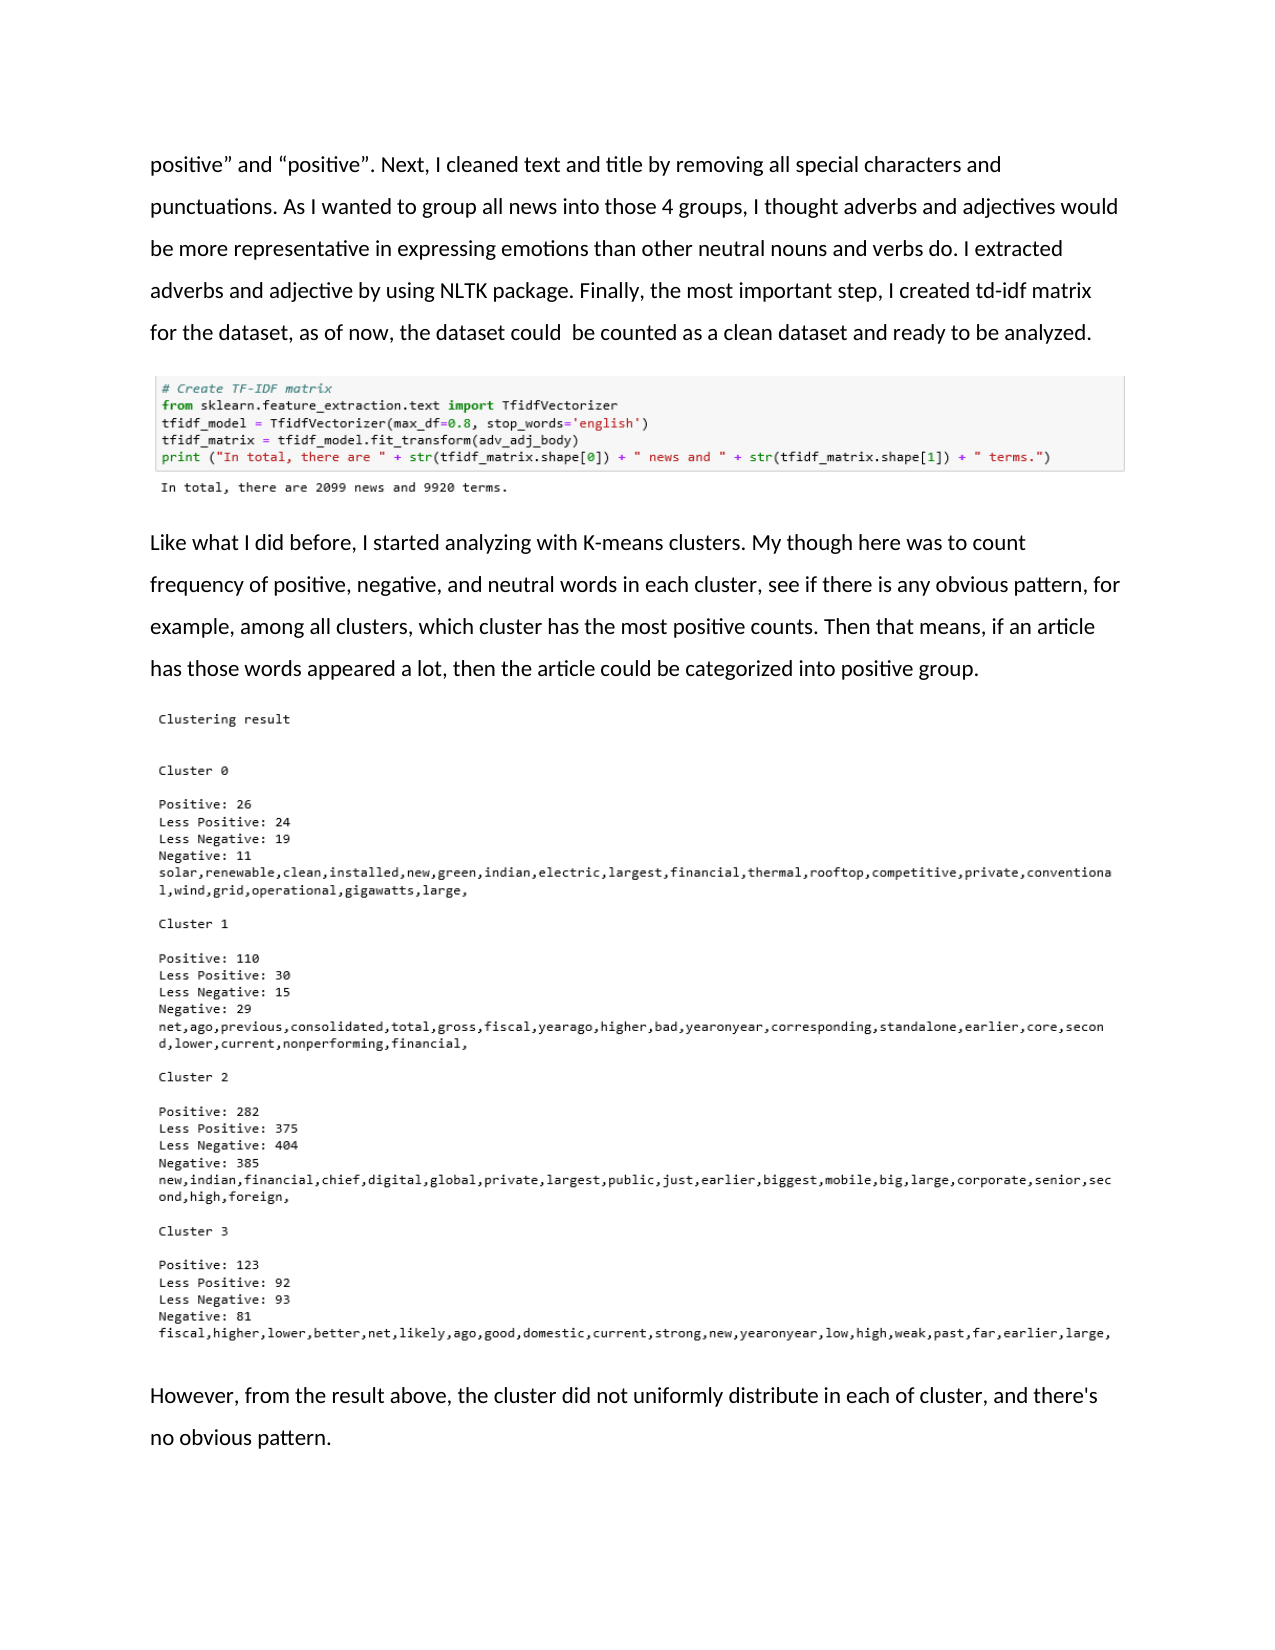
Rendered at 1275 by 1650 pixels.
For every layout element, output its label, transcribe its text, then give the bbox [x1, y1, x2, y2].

picture [150, 713, 1125, 1351]
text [150, 150, 1125, 346]
text Like what I did before, I started analyzing with K-means clusters. My though here was to count frequency of positive, negative, and neutral words in each cluster, see if there is any obvious pattern, for example, among all clusters, which cluster has the most positive counts. Then that means, if an article has those words appeared a lot, then the article could be categorized into positive group. [150, 528, 1125, 682]
picture [150, 376, 1125, 498]
text However, from the result above, the cluster did not uniformly distribute in each of cluster, and there's no obvious pattern. [150, 1381, 1125, 1451]
